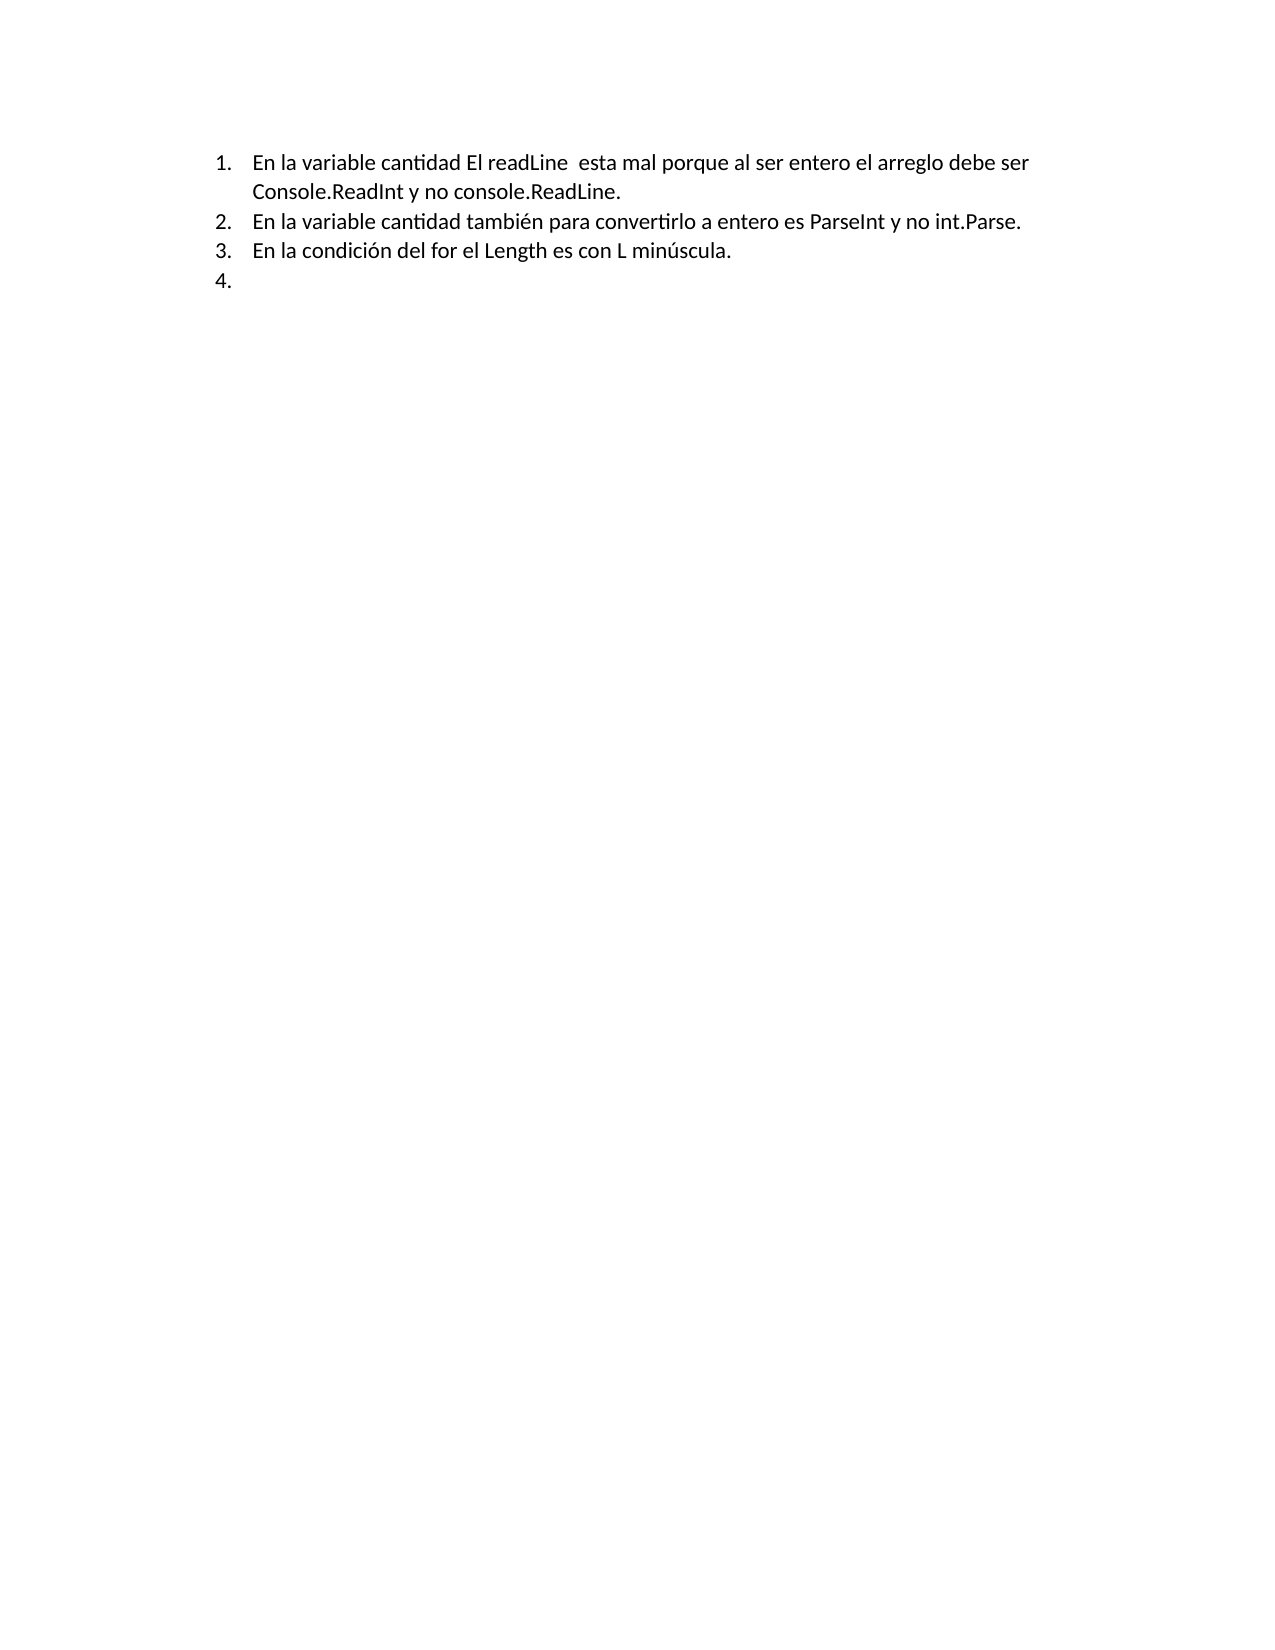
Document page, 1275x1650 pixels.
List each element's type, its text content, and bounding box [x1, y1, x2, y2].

list En la variable cantidad también para convertirlo a entero es ParseInt y no int.Parse. [215, 207, 1098, 235]
list En la condición del for el Length es con L minúscula. [215, 237, 1098, 265]
list En la variable cantidad El readLine esta mal porque al ser entero el arreglo debe ser Console.ReadInt y no console.ReadLine. [215, 148, 1098, 205]
